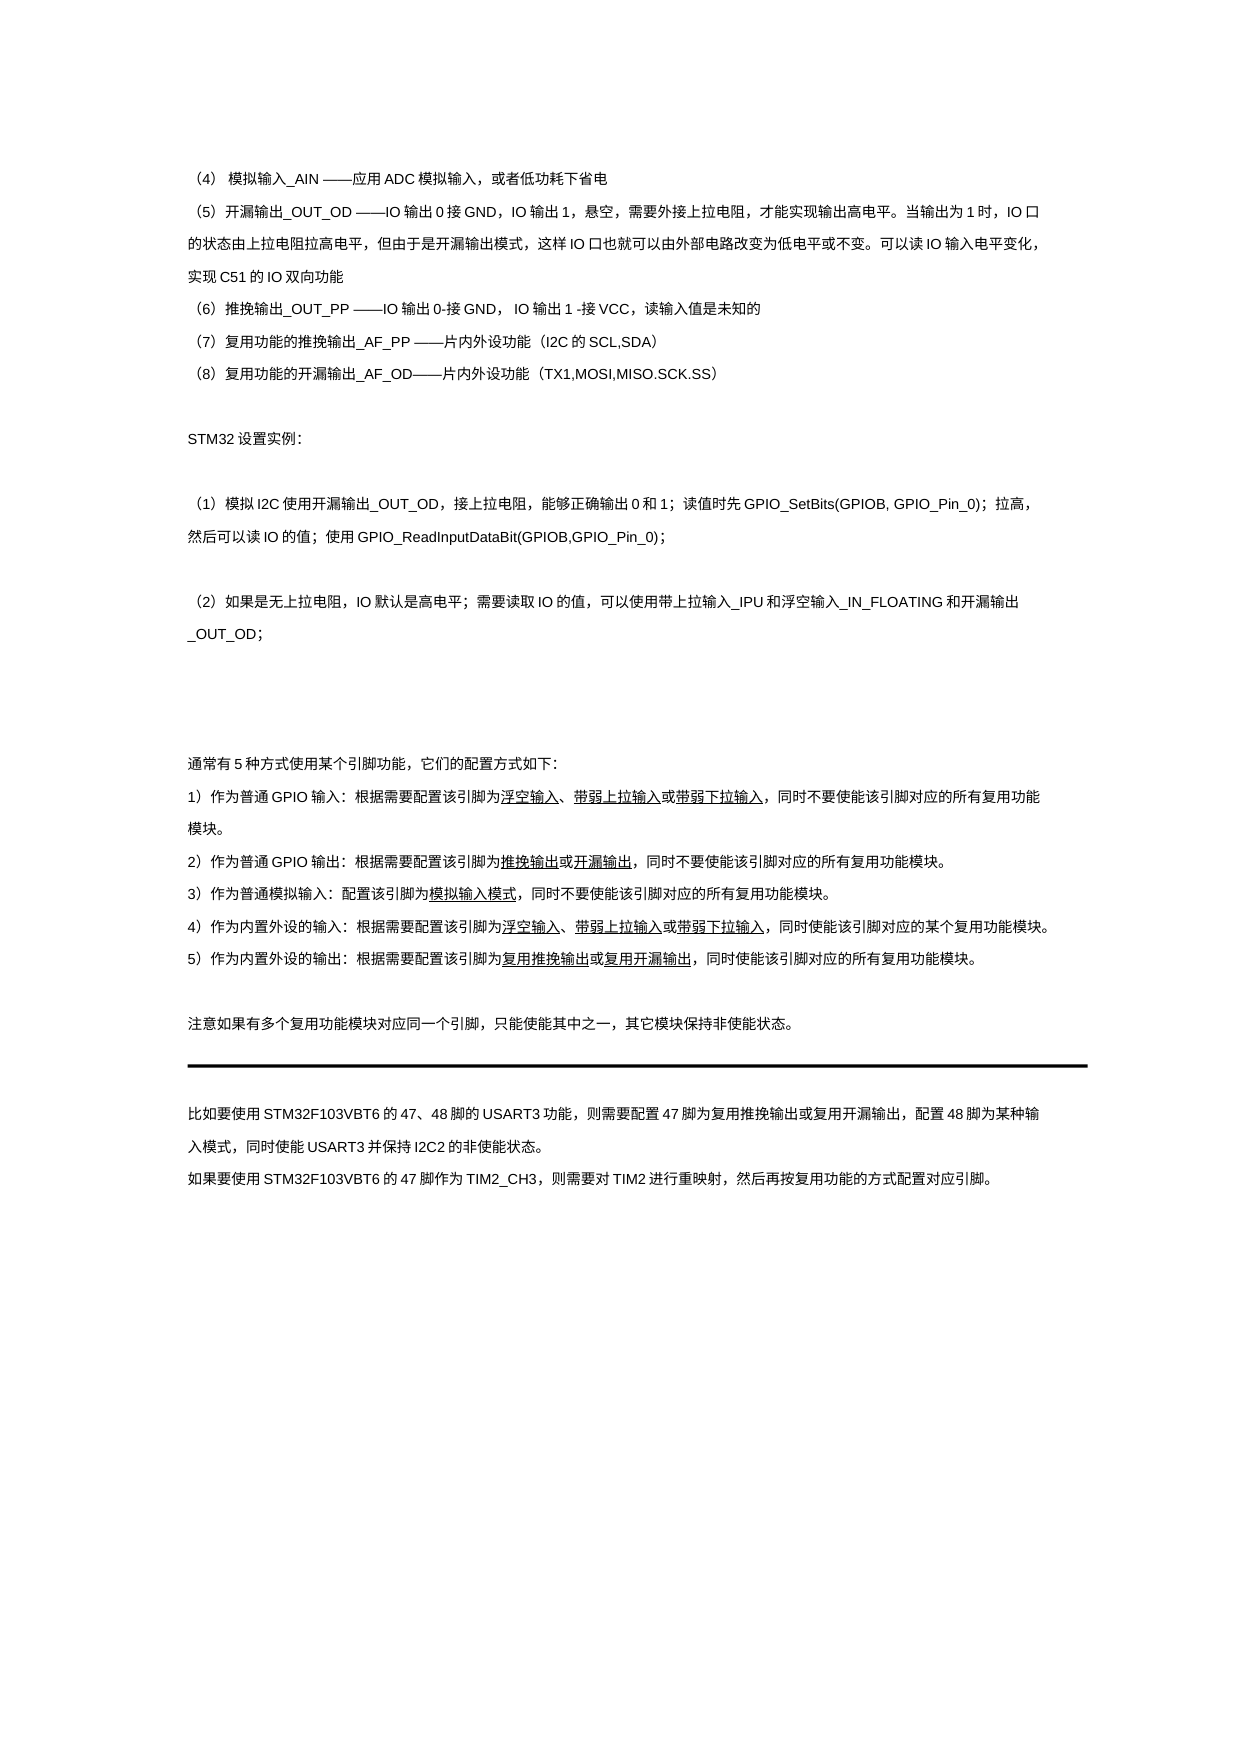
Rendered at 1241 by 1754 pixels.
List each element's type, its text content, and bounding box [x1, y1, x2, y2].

text 通常有5种方式使用某个引脚功能，它们的配置方式如下： 1）作为普通GPIO输入：根据需要配置该引脚为浮空输入、带弱上拉输入或带弱下拉输入，同时不要使能该引脚对应的所有复用功能模块。 2）作为普通GPIO输出：根据需要配置该引脚为推挽输出或开漏输出，同时不要使能该引脚对应的所有复用功能模块。 3）作为普通模拟输入：配置该引脚为模拟输入模式，同时不要使能该引脚对应的所有复用功能模块。 4）作为内置外设的输入：根据需要配置该引脚为浮空输入、带弱上拉输入或带弱下拉输入，同时使能该引脚对应的某个复用功能模块。 5）作为内置外设的输出：根据需要配置该引脚为复用推挽输出或复用开漏输出，同时使能该引脚对应的所有复用功能模块。 注意如果有多个复用功能模块对应同一个引脚，只能使能其中之一，其它模块保持非使能状态。 [187, 930, 1053, 1039]
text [187, 162, 1053, 649]
text 比如要使用STM32F103VBT6的47、48脚的USART3功能，则需要配置47脚为复用推挽输出或复用开漏输出，配置48脚为某种输入模式，同时使能USART3并保持I2C2的非使能状态。 [187, 1097, 1053, 1162]
text 通常有5种方式使用某个引脚功能，它们的配置方式如下： 1）作为普通GPIO输入：根据需要配置该引脚为浮空输入、带弱上拉输入或带弱下拉输入，同时不要使能该引脚对应的所有复用功能模块。 2）作为普通GPIO输出：根据需要配置该引脚为推挽输出或开漏输出，同时不要使能该引脚对应的所有复用功能模块。 3）作为普通模拟输入：配置该引脚为模拟输入模式，同时不要使能该引脚对应的所有复用功能模块。 4）作为内置外设的输入：根据需要配置该引脚为浮空输入、带弱上拉输入或带弱下拉输入，同时使能该引脚对应的某个复用功能模块。 5）作为内置外设的输出：根据需要配置该引脚为复用推挽输出或复用开漏输出，同时使能该引脚对应的所有复用功能模块。 注意如果有多个复用功能模块对应同一个引脚，只能使能其中之一，其它模块保持非使能状态。 [187, 747, 1053, 928]
text 如果要使用STM32F103VBT6的47脚作为TIM2_CH3，则需要对TIM2进行重映射，然后再按复用功能的方式配置对应引脚。 [187, 1162, 1053, 1194]
